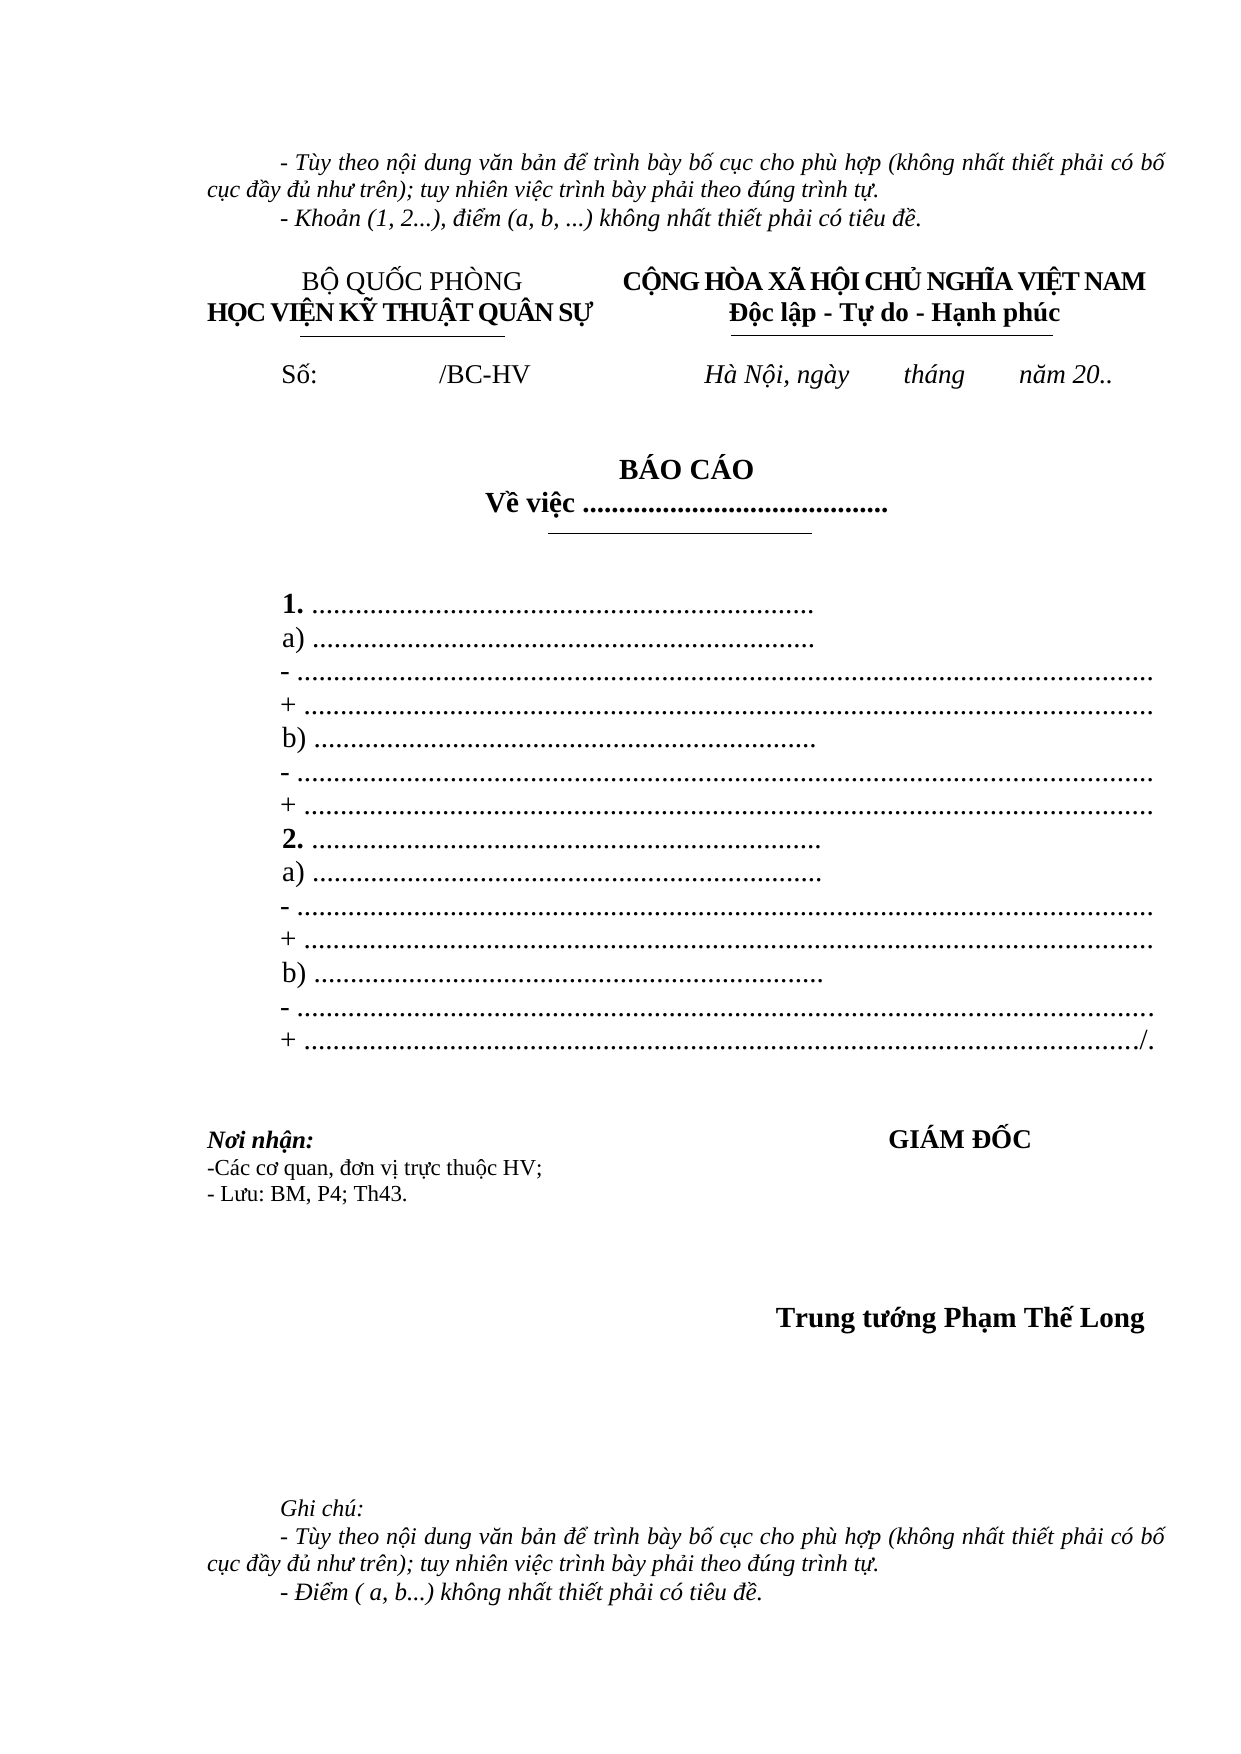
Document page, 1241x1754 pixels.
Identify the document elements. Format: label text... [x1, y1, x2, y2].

text -Các cơ quan, đơn vị trực thuộc HV; [207, 1154, 1166, 1180]
text b) ..................................................................... [207, 720, 1166, 754]
text b) ...................................................................... [207, 955, 1166, 989]
text HỌC VIỆN KỸ THUẬT QUÂN SỰ Độc lập - Tự do - Hạnh phúc [207, 296, 1166, 327]
text + [207, 787, 1166, 821]
text Số: /BC-HV Hà Nội, ngày tháng năm 20.. [207, 359, 1166, 390]
text - Khoản (1, 2...), điểm (a, b, ...) không nhất thiết phải có tiêu đề. [207, 203, 1166, 232]
text - Tùy theo nội dung văn bản để trình bày bố cục cho phù hợp (không nhất thiết phải có bố cục đầy đủ như trên); tuy nhiên việc trình bày phải theo đúng trình tự. [207, 148, 1166, 203]
text Về việc .......................................... [207, 486, 1166, 519]
text + ./. [207, 1022, 1166, 1056]
text a) ..................................................................... [207, 620, 1166, 653]
text + [207, 687, 1166, 720]
text Nơi nhận: GIÁM ĐỐC [207, 1123, 1166, 1154]
text Ghi chú: [207, 1494, 1166, 1522]
text - . [207, 989, 1166, 1022]
text Trung tướng Phạm Thế Long [207, 1300, 1166, 1334]
text 1. ..................................................................... [207, 586, 1166, 620]
text 2. ...................................................................... [207, 821, 1166, 854]
text - Tùy theo nội dung văn bản để trình bày bố cục cho phù hợp (không nhất thiết phải có bố cục đầy đủ như trên); tuy nhiên việc trình bày phải theo đúng trình tự. [207, 1522, 1166, 1577]
text - [207, 653, 1166, 687]
text BỘ QUỐC PHÒNG CỘNG HÒA XÃ HỘI CHỦ NGHĨA VIỆT [207, 265, 1166, 296]
text - Điểm ( a, b...) không nhất thiết phải có tiêu đề. [207, 1577, 1166, 1606]
text a) ...................................................................... [207, 854, 1166, 888]
text - [207, 754, 1166, 787]
text BÁO CÁO [207, 452, 1166, 486]
text + [207, 922, 1166, 955]
text - [207, 888, 1166, 922]
text - Lưu: BM, P4; Th43. [207, 1180, 1166, 1207]
